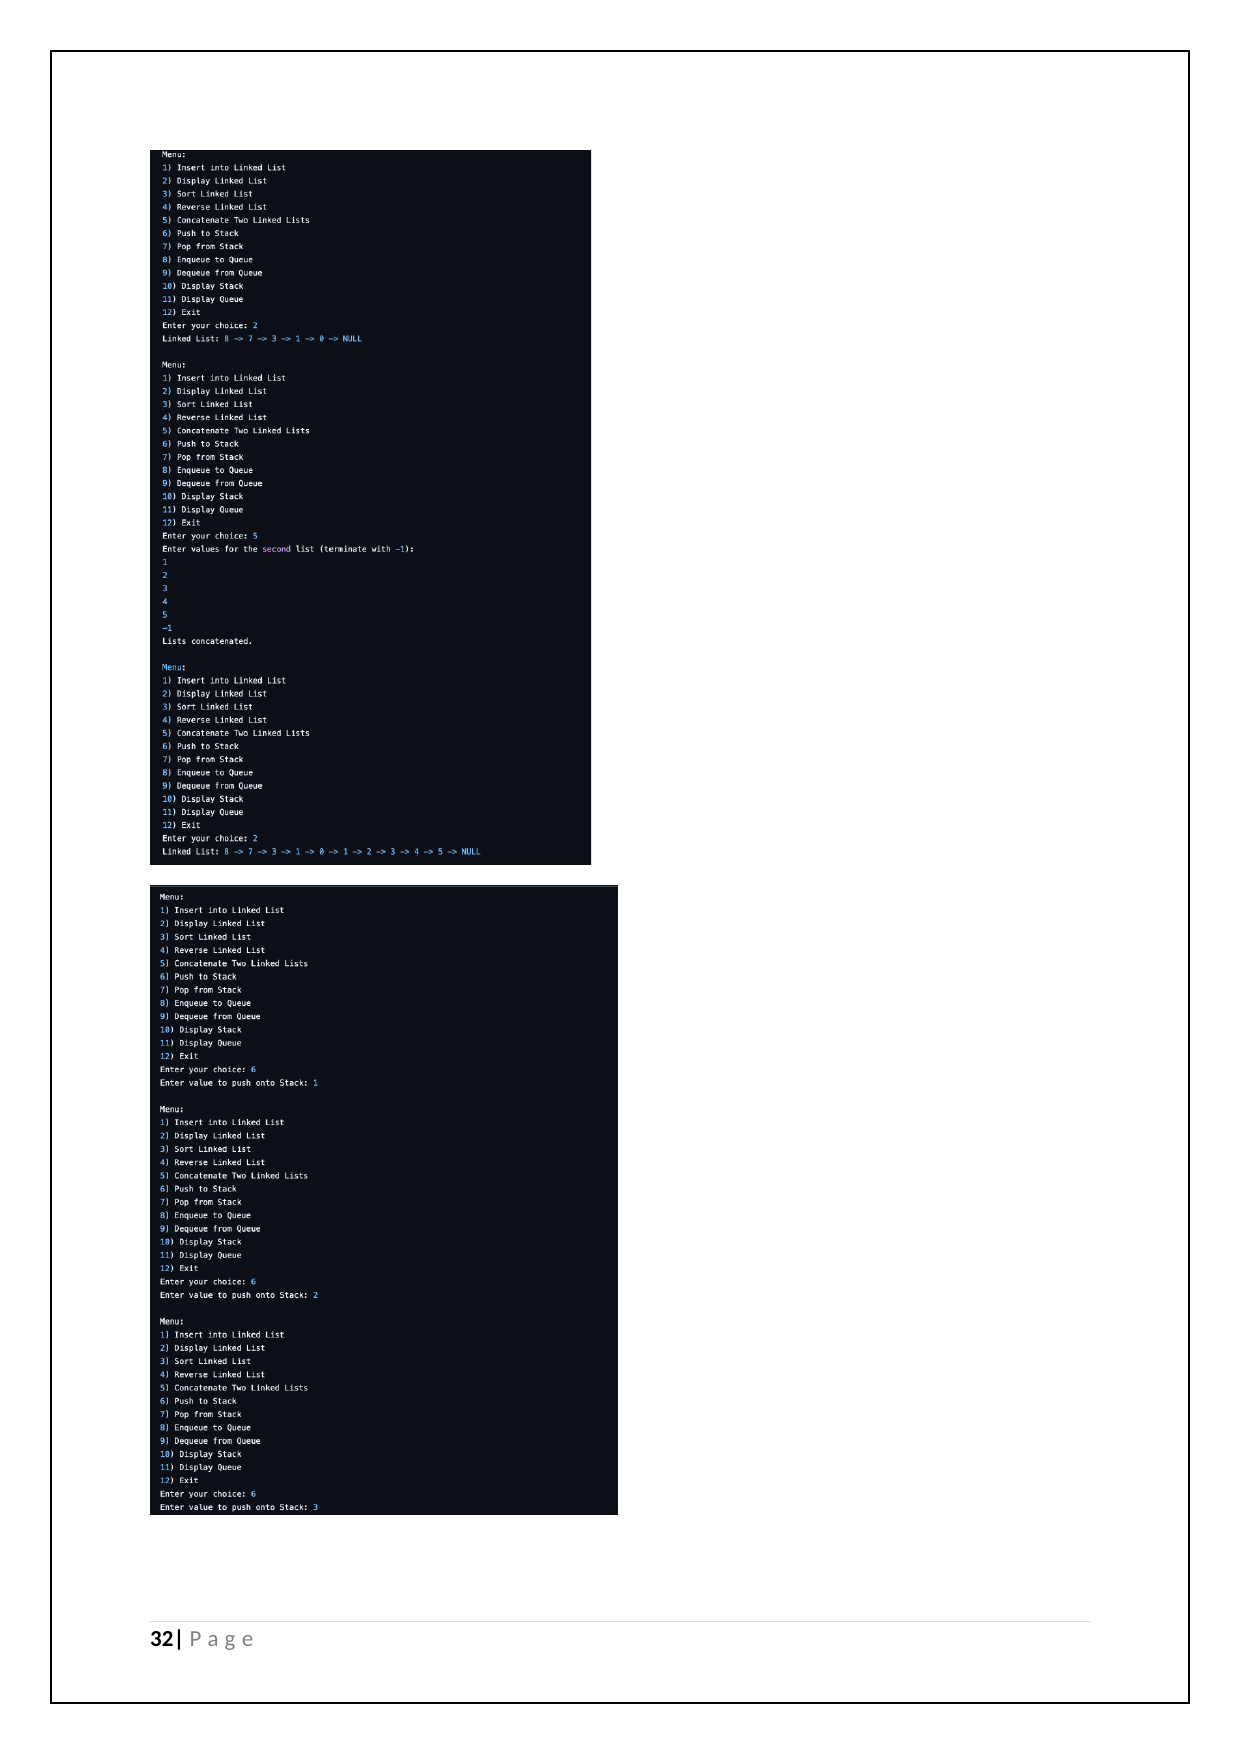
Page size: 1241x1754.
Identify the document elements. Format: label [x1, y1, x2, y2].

picture [150, 150, 592, 865]
picture [150, 885, 618, 1515]
